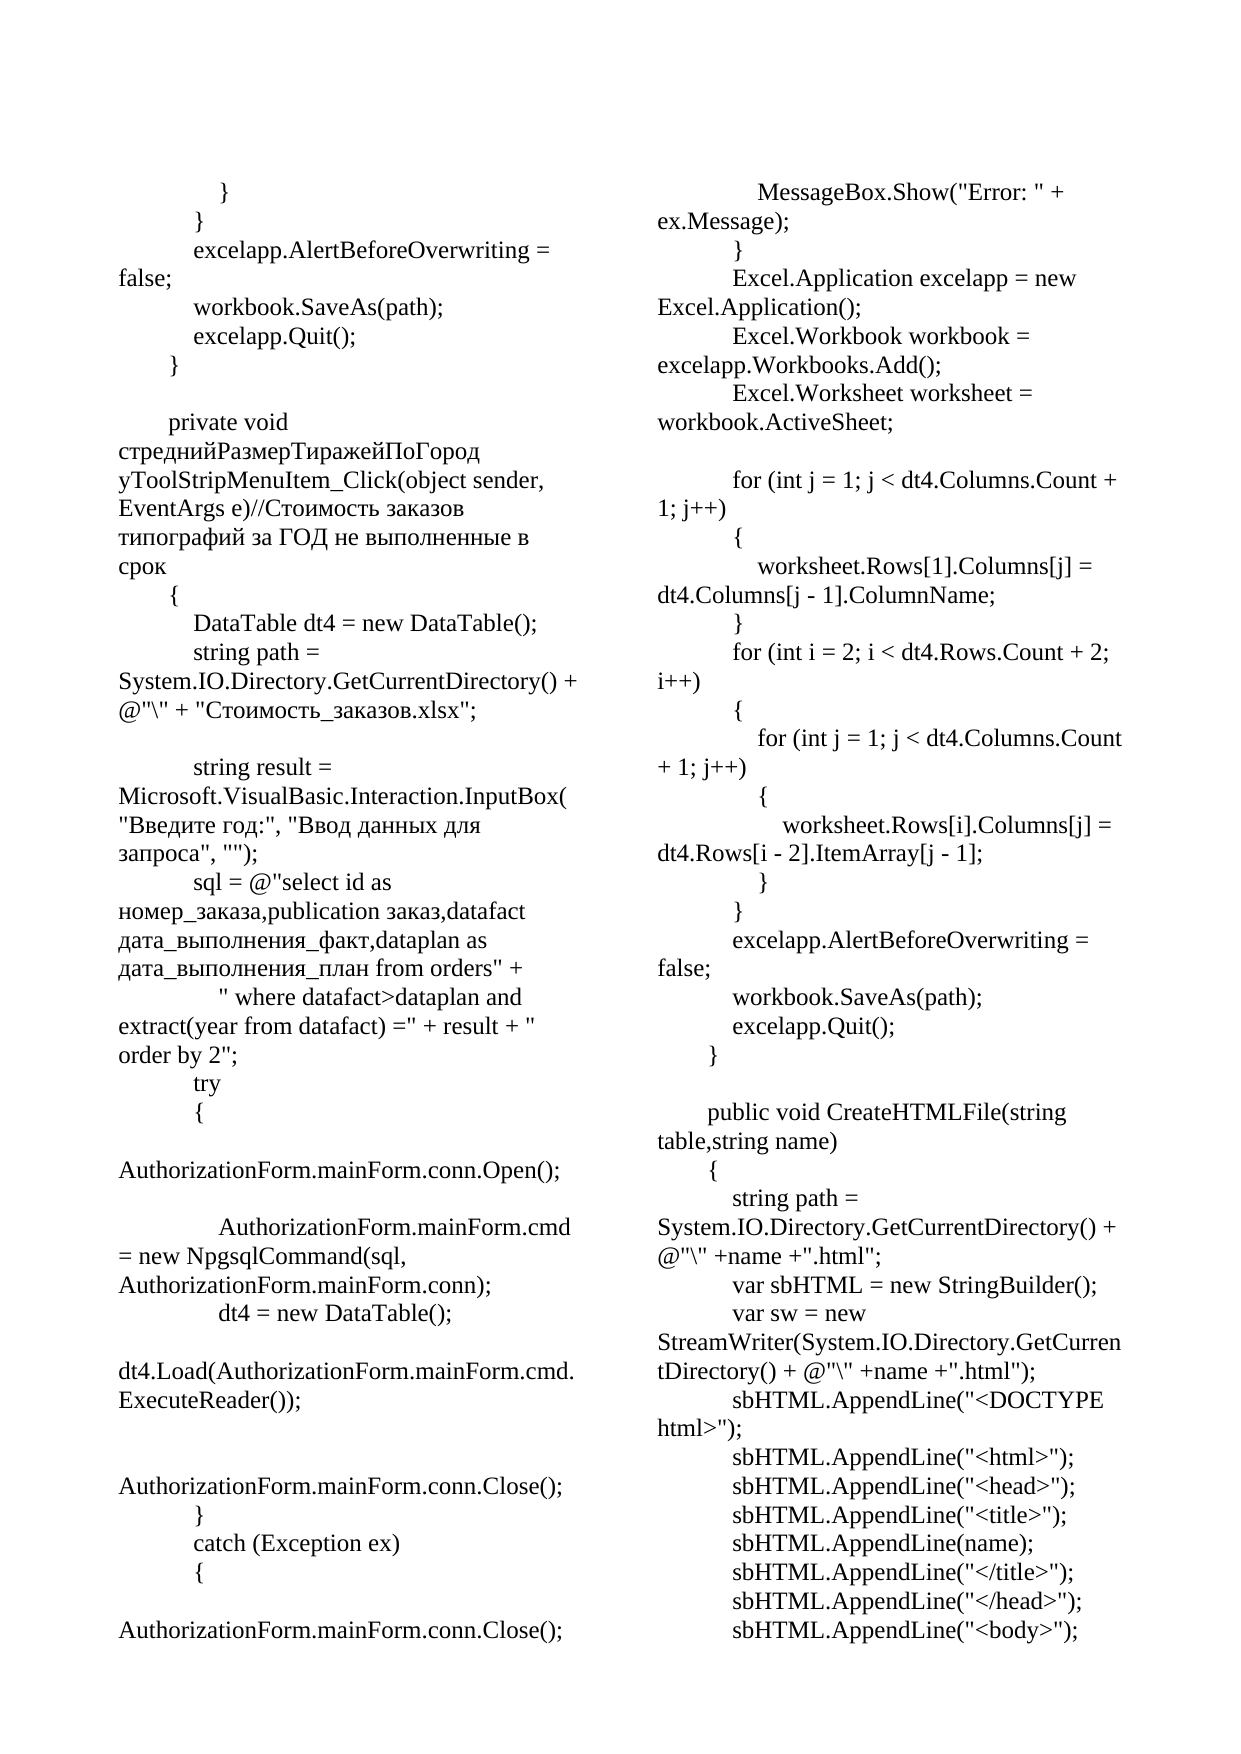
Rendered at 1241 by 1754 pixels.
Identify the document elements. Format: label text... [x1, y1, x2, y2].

text dt4 = new DataTable(); [118, 1298, 583, 1327]
text sbHTML.AppendLine("</title>"); [657, 1557, 1122, 1586]
text { [118, 1557, 583, 1586]
text catch (Exception ex) [118, 1528, 583, 1557]
text { [657, 522, 1122, 551]
text { [118, 1097, 583, 1126]
text sbHTML.AppendLine("<head>"); [657, 1471, 1122, 1500]
text sbHTML.AppendLine(name); [657, 1528, 1122, 1557]
text sbHTML.AppendLine("<DOCTYPE html>"); [657, 1385, 1122, 1442]
text Excel.Application excelapp = new Excel.Application(); [657, 263, 1122, 321]
text excelapp.AlertBeforeOverwriting = false; [657, 925, 1122, 982]
text AuthorizationForm.mainForm.conn.Close(); [118, 1442, 583, 1500]
text for (int i = 2; i < dt4.Rows.Count + 2; i++) [657, 637, 1122, 695]
text for (int j = 1; j < dt4.Columns.Count + 1; j++) [657, 465, 1122, 522]
text } [657, 608, 1122, 637]
text } [657, 235, 1122, 263]
text string path = System.IO.Directory.GetCurrentDirectory() + @"\" +name +".html"; [657, 1183, 1122, 1270]
text private void стреднийРазмерТиражейПоГородуToolStripMenuItem_Click(object sender, EventArgs e)//Стоимость заказов типографий за ГОД не выполненные в срок [118, 407, 583, 580]
text excelapp.Quit(); [657, 1011, 1122, 1040]
text worksheet.Rows[1].Columns[j] = dt4.Columns[j - 1].ColumnName; [657, 551, 1122, 608]
text Excel.Worksheet worksheet = workbook.ActiveSheet; [657, 378, 1122, 436]
text { [657, 1155, 1122, 1183]
text { [657, 695, 1122, 723]
text sql = @"select id as номер_заказа,publication заказ,datafact дата_выполнения_факт,dataplan as дата_выполнения_план from orders" + [118, 867, 583, 982]
text sbHTML.AppendLine("<html>"); [657, 1442, 1122, 1471]
text sbHTML.AppendLine("</head>"); [657, 1586, 1122, 1615]
text excelapp.Quit(); [118, 321, 583, 350]
text AuthorizationForm.mainForm.conn.Open(); [118, 1126, 583, 1183]
text string path = System.IO.Directory.GetCurrentDirectory() + @"\" + "Стоимость_заказов.xlsx"; [118, 637, 583, 723]
text sbHTML.AppendLine("<title>"); [657, 1500, 1122, 1528]
text { [657, 781, 1122, 810]
text workbook.SaveAs(path); [118, 292, 583, 321]
text excelapp.AlertBeforeOverwriting = false; [118, 235, 583, 292]
text workbook.SaveAs(path); [657, 982, 1122, 1011]
text } [657, 896, 1122, 925]
text { [118, 580, 583, 608]
text MessageBox.Show("Error: " + ex.Message); [657, 177, 1122, 235]
text dt4.Load(AuthorizationForm.mainForm.cmd.ExecuteReader()); [118, 1327, 583, 1413]
text try [118, 1068, 583, 1097]
text } [118, 1500, 583, 1528]
text } [657, 867, 1122, 896]
text } [118, 206, 583, 235]
text var sbHTML = new StringBuilder(); [657, 1270, 1122, 1298]
text AuthorizationForm.mainForm.conn.Close(); [118, 1586, 583, 1643]
text } [118, 177, 583, 206]
text } [657, 1040, 1122, 1068]
text } [118, 350, 583, 378]
text Excel.Workbook workbook = excelapp.Workbooks.Add(); [657, 321, 1122, 378]
text var sw = new StreamWriter(System.IO.Directory.GetCurrentDirectory() + @"\" +name +".html"); [657, 1298, 1122, 1385]
text AuthorizationForm.mainForm.cmd = new NpgsqlCommand(sql, AuthorizationForm.mainForm.conn); [118, 1212, 583, 1298]
text for (int j = 1; j < dt4.Columns.Count + 1; j++) [657, 723, 1122, 781]
text DataTable dt4 = new DataTable(); [118, 608, 583, 637]
text worksheet.Rows[i].Columns[j] = dt4.Rows[i - 2].ItemArray[j - 1]; [657, 810, 1122, 867]
text " where datafact>dataplan and extract(year from datafact) =" + result + " order by 2"; [118, 982, 583, 1068]
text sbHTML.AppendLine("<body>"); [657, 1615, 1122, 1643]
text public void CreateHTMLFile(string table,string name) [657, 1097, 1122, 1155]
text string result = Microsoft.VisualBasic.Interaction.InputBox("Введите год:", "Ввод данных для запроса", ""); [118, 752, 583, 867]
